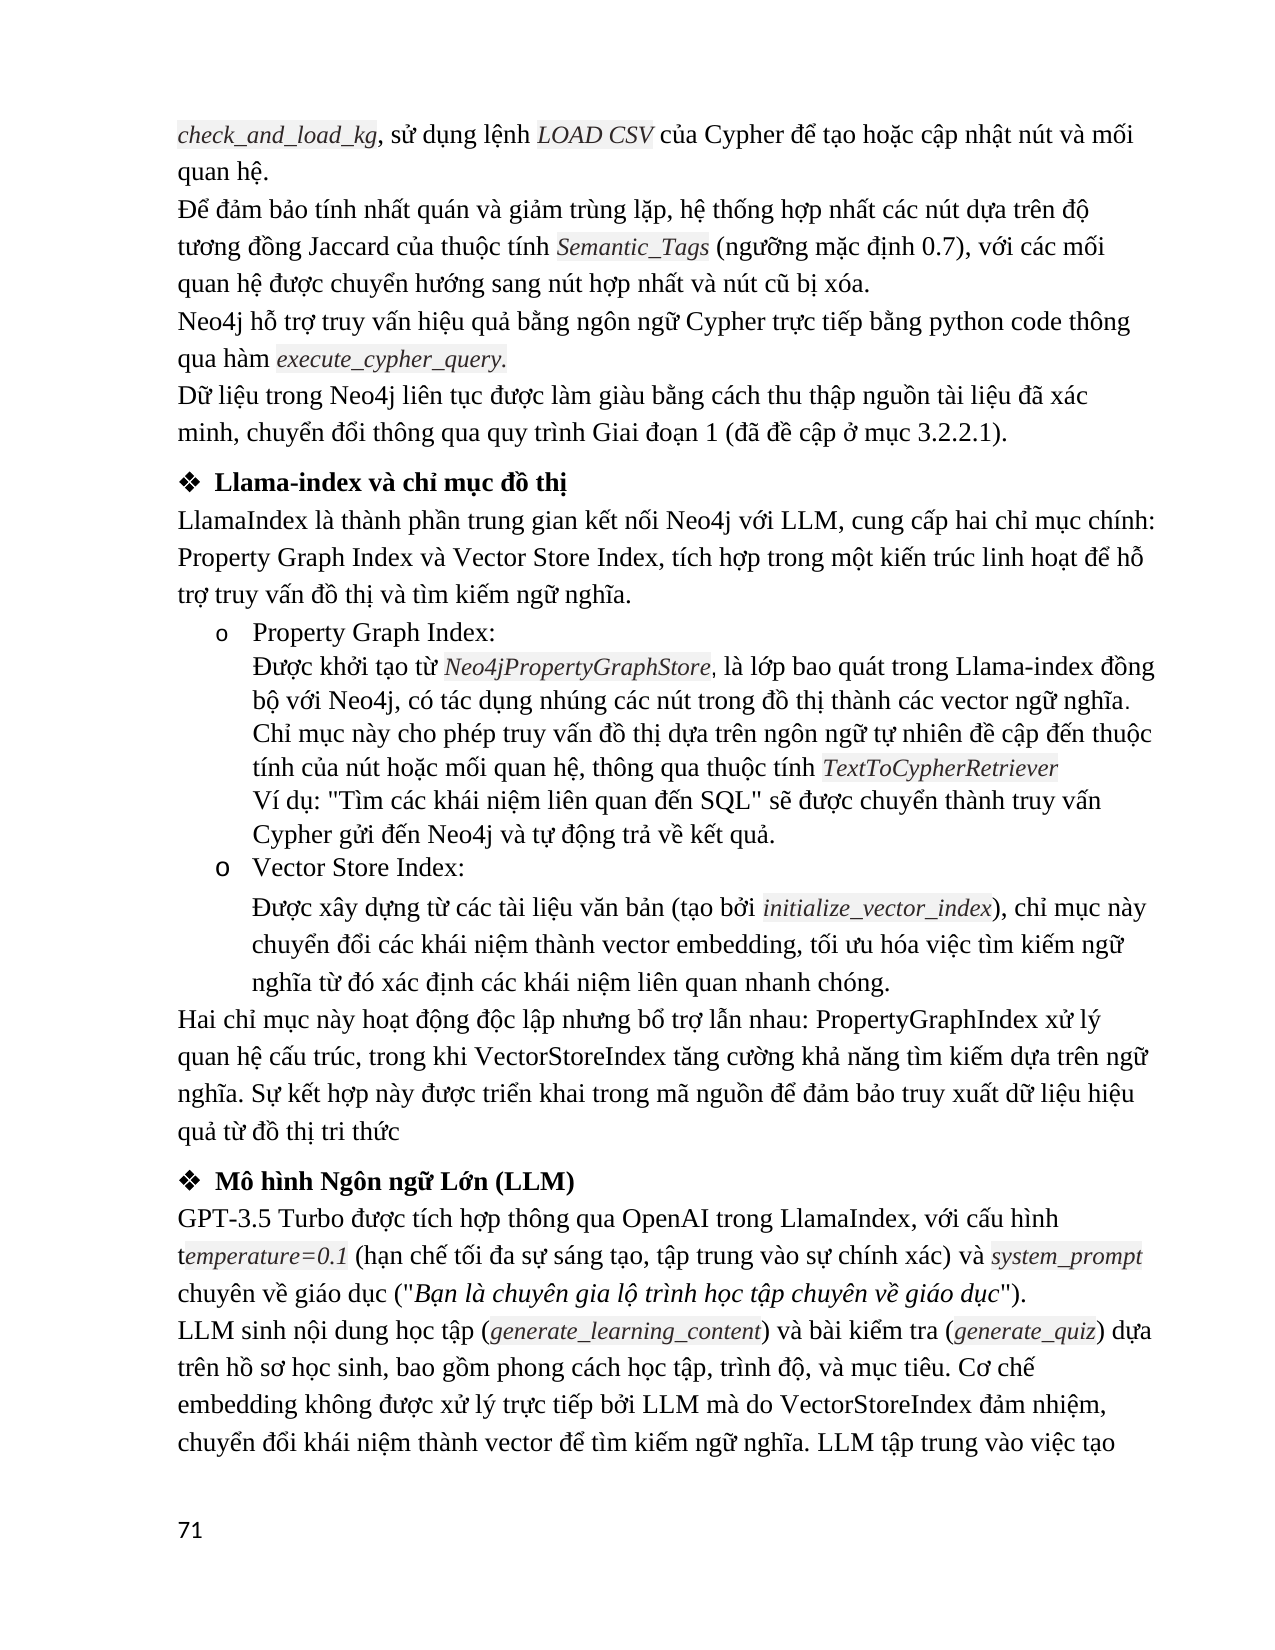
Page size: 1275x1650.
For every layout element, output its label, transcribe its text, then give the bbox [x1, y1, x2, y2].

list Property Graph Index: Được khởi tạo từ Neo4jPropertyGraphStore, là lớp bao quát trong Llama-index đồng bộ với Neo4j, có tác dụng nhúng các nút trong đồ thị thành các vector ngữ nghĩa. Chỉ mục này cho phép truy vấn đồ thị dựa trên ngôn ngữ tự nhiên đề cập đến thuộc tính của nút hoặc mối quan hệ, thông qua thuộc tính TextToCypherRetriever Ví dụ: "Tìm các khái niệm liên quan đến SQL" sẽ được chuyển thành truy vấn Cypher gửi đến Neo4j và tự động trả về kết quả. [215, 616, 1157, 849]
list Vector Store Index: Được xây dựng từ các tài liệu văn bản (tạo bởi initialize_vector_index), chỉ mục này chuyển đổi các khái niệm thành vector embedding, tối ưu hóa việc tìm kiếm ngữ nghĩa từ đó xác định các khái niệm liên quan nhanh chóng. [214, 851, 1157, 997]
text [177, 118, 1157, 448]
list Llama-index và chỉ mục đồ thị [177, 466, 1157, 497]
text Hai chỉ mục này hoạt động độc lập nhưng bổ trợ lẫn nhau: PropertyGraphIndex xử lý quan hệ cấu trúc, trong khi VectorStoreIndex tăng cường khả năng tìm kiếm dựa trên ngữ nghĩa. Sự kết hợp này được triển khai trong mã nguồn để đảm bảo truy xuất dữ liệu hiệu quả từ đồ thị tri thức [177, 1003, 1157, 1146]
list Mô hình Ngôn ngữ Lớn (LLM) [177, 1164, 1157, 1196]
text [177, 1202, 1157, 1457]
text LlamaIndex là thành phần trung gian kết nối Neo4j với LLM, cung cấp hai chỉ mục chính: Property Graph Index và Vector Store Index, tích hợp trong một kiến trúc linh hoạt để hỗ trợ truy vấn đồ thị và tìm kiếm ngữ nghĩa. [177, 504, 1157, 609]
